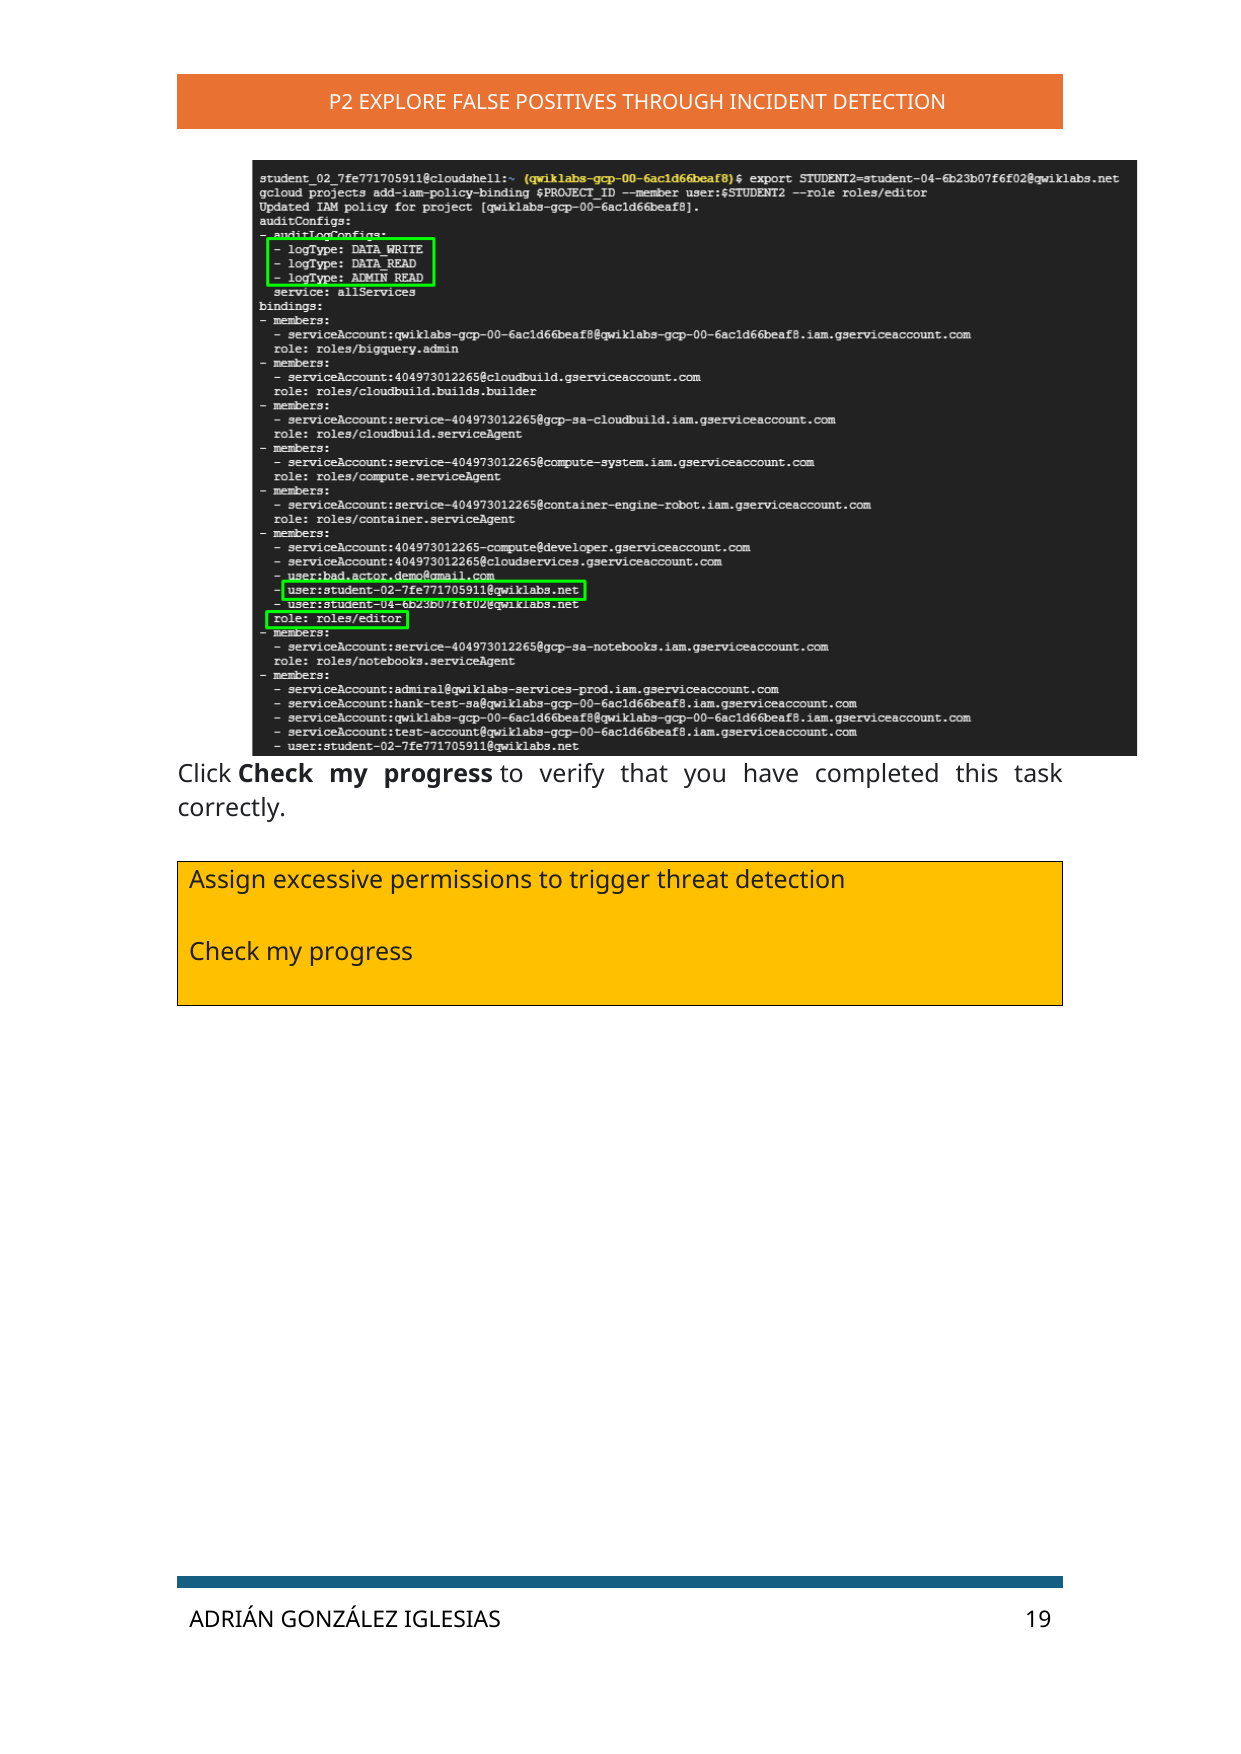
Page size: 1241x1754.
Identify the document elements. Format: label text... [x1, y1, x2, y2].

table_header Assign excessive permissions to trigger threat detection Check my progress [178, 862, 1062, 1005]
text Click Check my progress to verify that you have completed this task correctly. [177, 756, 1063, 824]
picture [252, 160, 1138, 756]
